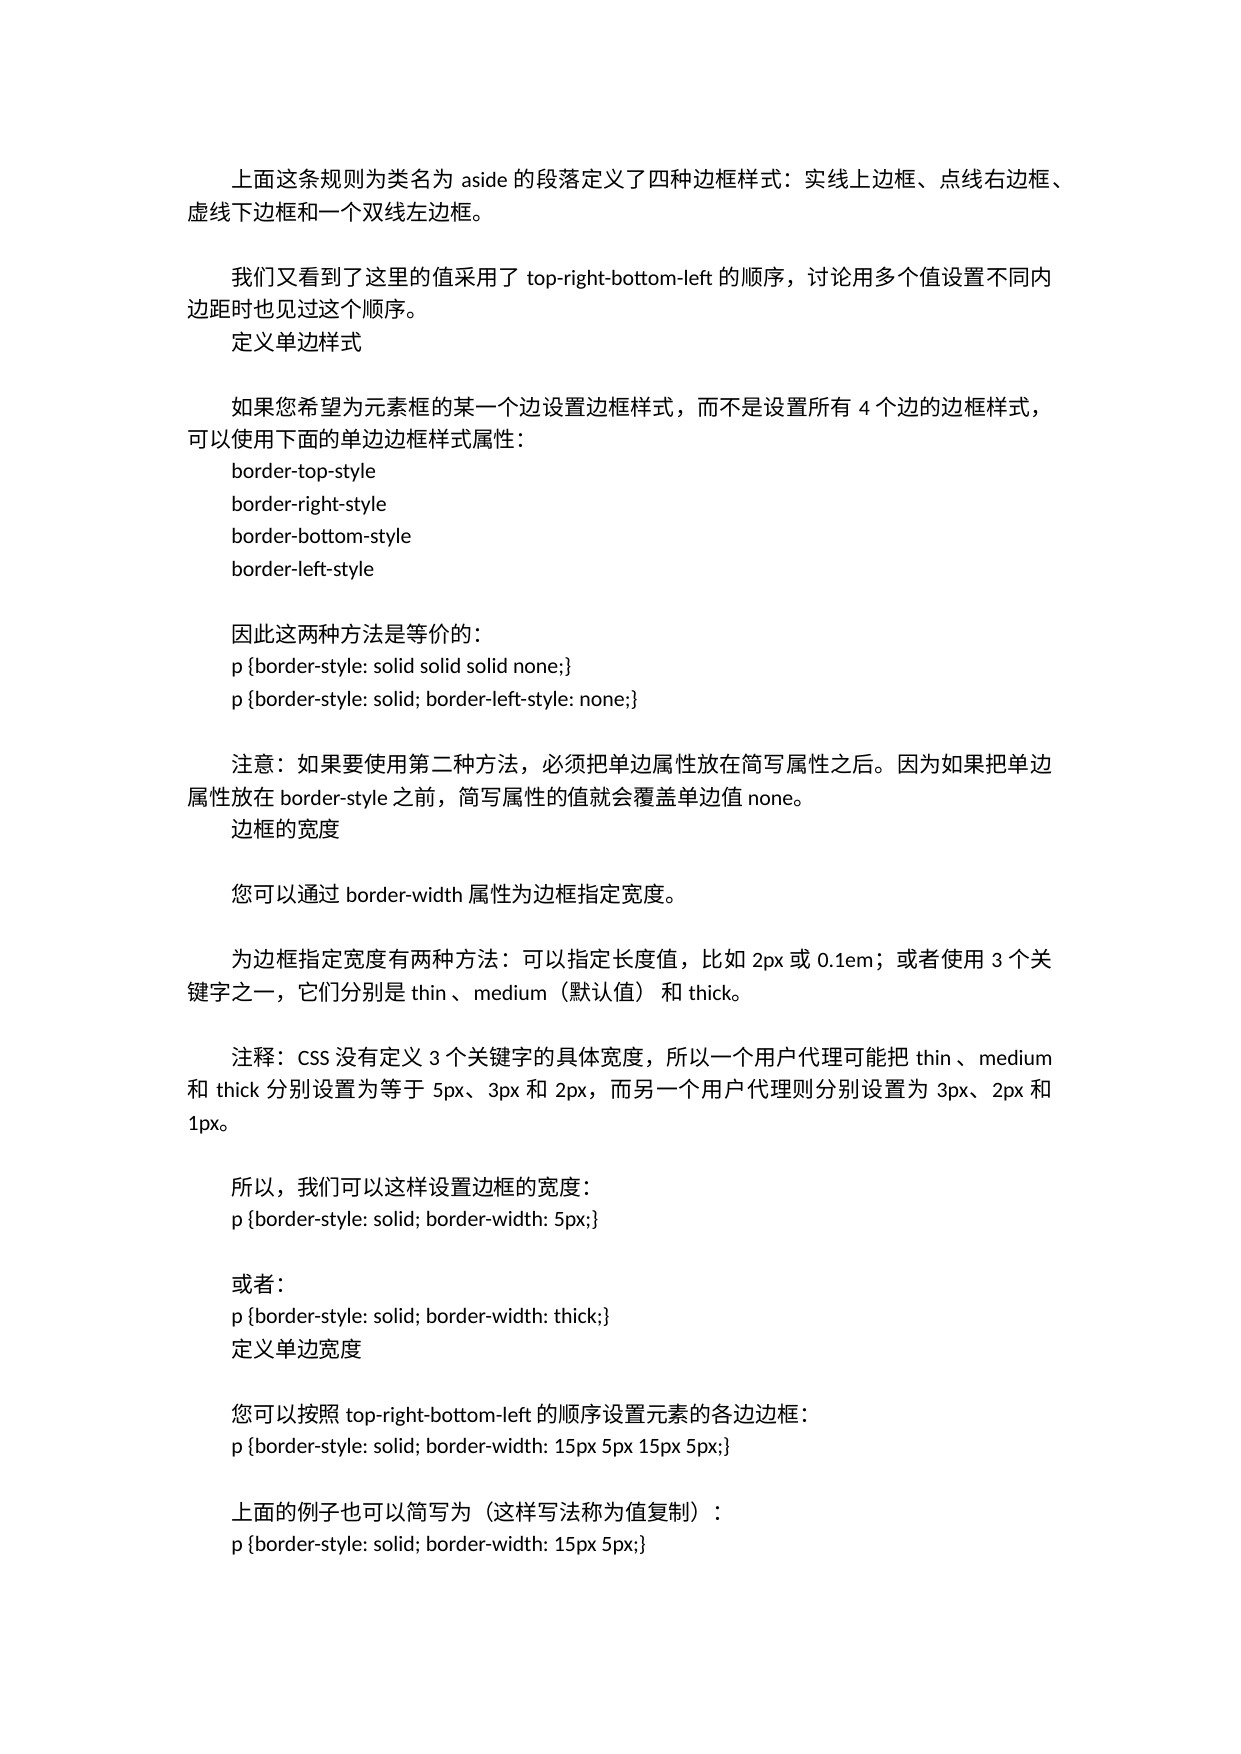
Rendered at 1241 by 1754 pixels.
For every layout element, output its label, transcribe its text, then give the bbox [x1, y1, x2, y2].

list border-top-style [187, 454, 1053, 487]
list 上面的例子也可以简写为（这样写法称为值复制）： [187, 1494, 1053, 1527]
list p {border-style: solid; border-width: 15px 5px;} [187, 1527, 1053, 1559]
list border-bottom-style [187, 519, 1053, 552]
list p {border-style: solid; border-width: 15px 5px 15px 5px;} [187, 1429, 1053, 1462]
list border-left-style [187, 552, 1053, 584]
list 注意：如果要使用第二种方法，必须把单边属性放在简写属性之后。因为如果把单边属性放在 border-style 之前，简写属性的值就会覆盖单边值 none。 [187, 747, 1053, 812]
list p {border-style: solid; border-width: thick;} [187, 1299, 1053, 1332]
list 或者： [187, 1267, 1053, 1299]
list p {border-style: solid solid solid none;} [187, 649, 1053, 682]
list 因此这两种方法是等价的： [187, 617, 1053, 649]
list p {border-style: solid; border-width: 5px;} [187, 1202, 1053, 1234]
list 您可以按照 top-right-bottom-left 的顺序设置元素的各边边框： [187, 1397, 1053, 1429]
list 您可以通过 border-width 属性为边框指定宽度。 [187, 877, 1053, 909]
list border-right-style [187, 487, 1053, 519]
list p {border-style: solid; border-left-style: none;} [187, 682, 1053, 714]
list 定义单边宽度 [187, 1332, 1053, 1364]
list 边框的宽度 [187, 812, 1053, 844]
list 我们又看到了这里的值采用了 top-right-bottom-left 的顺序，讨论用多个值设置不同内边距时也见过这个顺序。 [187, 259, 1053, 324]
list 注释：CSS 没有定义 3 个关键字的具体宽度，所以一个用户代理可能把 thin 、medium 和 thick 分别设置为等于 5px、3px 和 2px，而另一个用户代理则分别设置为 3px、2px 和 1px。 [187, 1039, 1053, 1137]
list 定义单边样式 [187, 324, 1053, 357]
list 如果您希望为元素框的某一个边设置边框样式，而不是设置所有 4 个边的边框样式，可以使用下面的单边边框样式属性： [187, 389, 1053, 454]
list 为边框指定宽度有两种方法：可以指定长度值，比如 2px 或 0.1em；或者使用 3 个关键字之一，它们分别是 thin 、medium（默认值） 和 thick。 [187, 942, 1053, 1007]
list 上面这条规则为类名为 aside 的段落定义了四种边框样式：实线上边框、点线右边框、虚线下边框和一个双线左边框。 [187, 162, 1053, 227]
list 所以，我们可以这样设置边框的宽度： [187, 1169, 1053, 1202]
